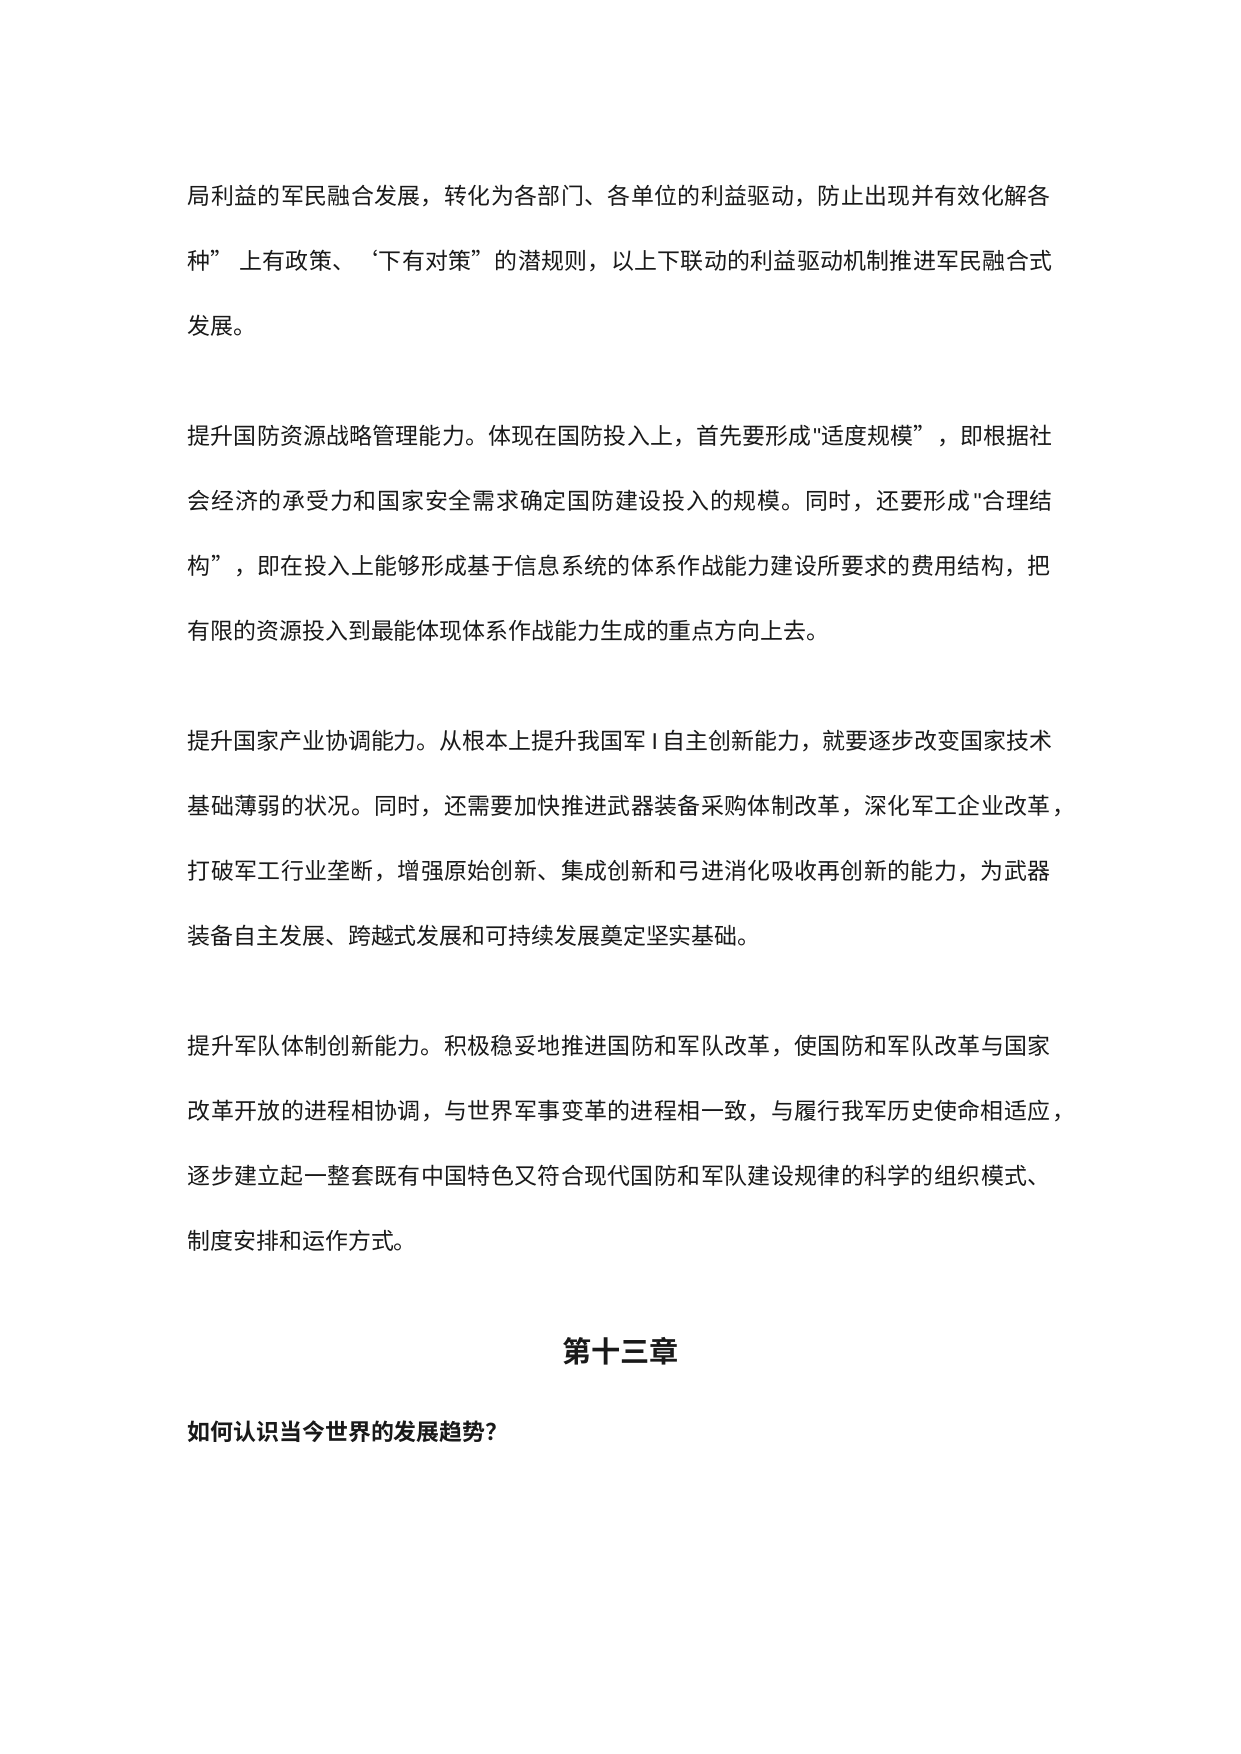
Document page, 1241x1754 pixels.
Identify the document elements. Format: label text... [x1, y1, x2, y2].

text 如何认识当今世界的发展趋势？ [187, 1398, 1053, 1463]
text 提升军队体制创新能力。积极稳妥地推进国防和军队改革，使国防和军队改革与国家改革开放的进程相协调，与世界军事变革的进程相一致，与履行我军历史使命相适应，逐步建立起一整套既有中国特色又符合现代国防和军队建设规律的科学的组织模式、制度安排和运作方式。 [187, 1012, 1053, 1272]
text 提升国防资源战略管理能力。体现在国防投入上，首先要形成"适度规模”，即根据社会经济的承受力和国家安全需求确定国防建设投入的规模。同时，还要形成"合理结构”，即在投入上能够形成基于信息系统的体系作战能力建设所要求的费用结构，把有限的资源投入到最能体现体系作战能力生成的重点方向上去。 [187, 402, 1053, 662]
text 第十三章 [187, 1317, 1053, 1382]
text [187, 162, 1053, 357]
text 提升国家产业协调能力。从根本上提升我国军I自主创新能力，就要逐步改变国家技术基础薄弱的状况。同时，还需要加快推进武器装备采购体制改革，深化军工企业改革，打破军工行业垄断，增强原始创新、集成创新和弓进消化吸收再创新的能力，为武器装备自主发展、跨越式发展和可持续发展奠定坚实基础。 [187, 707, 1053, 967]
